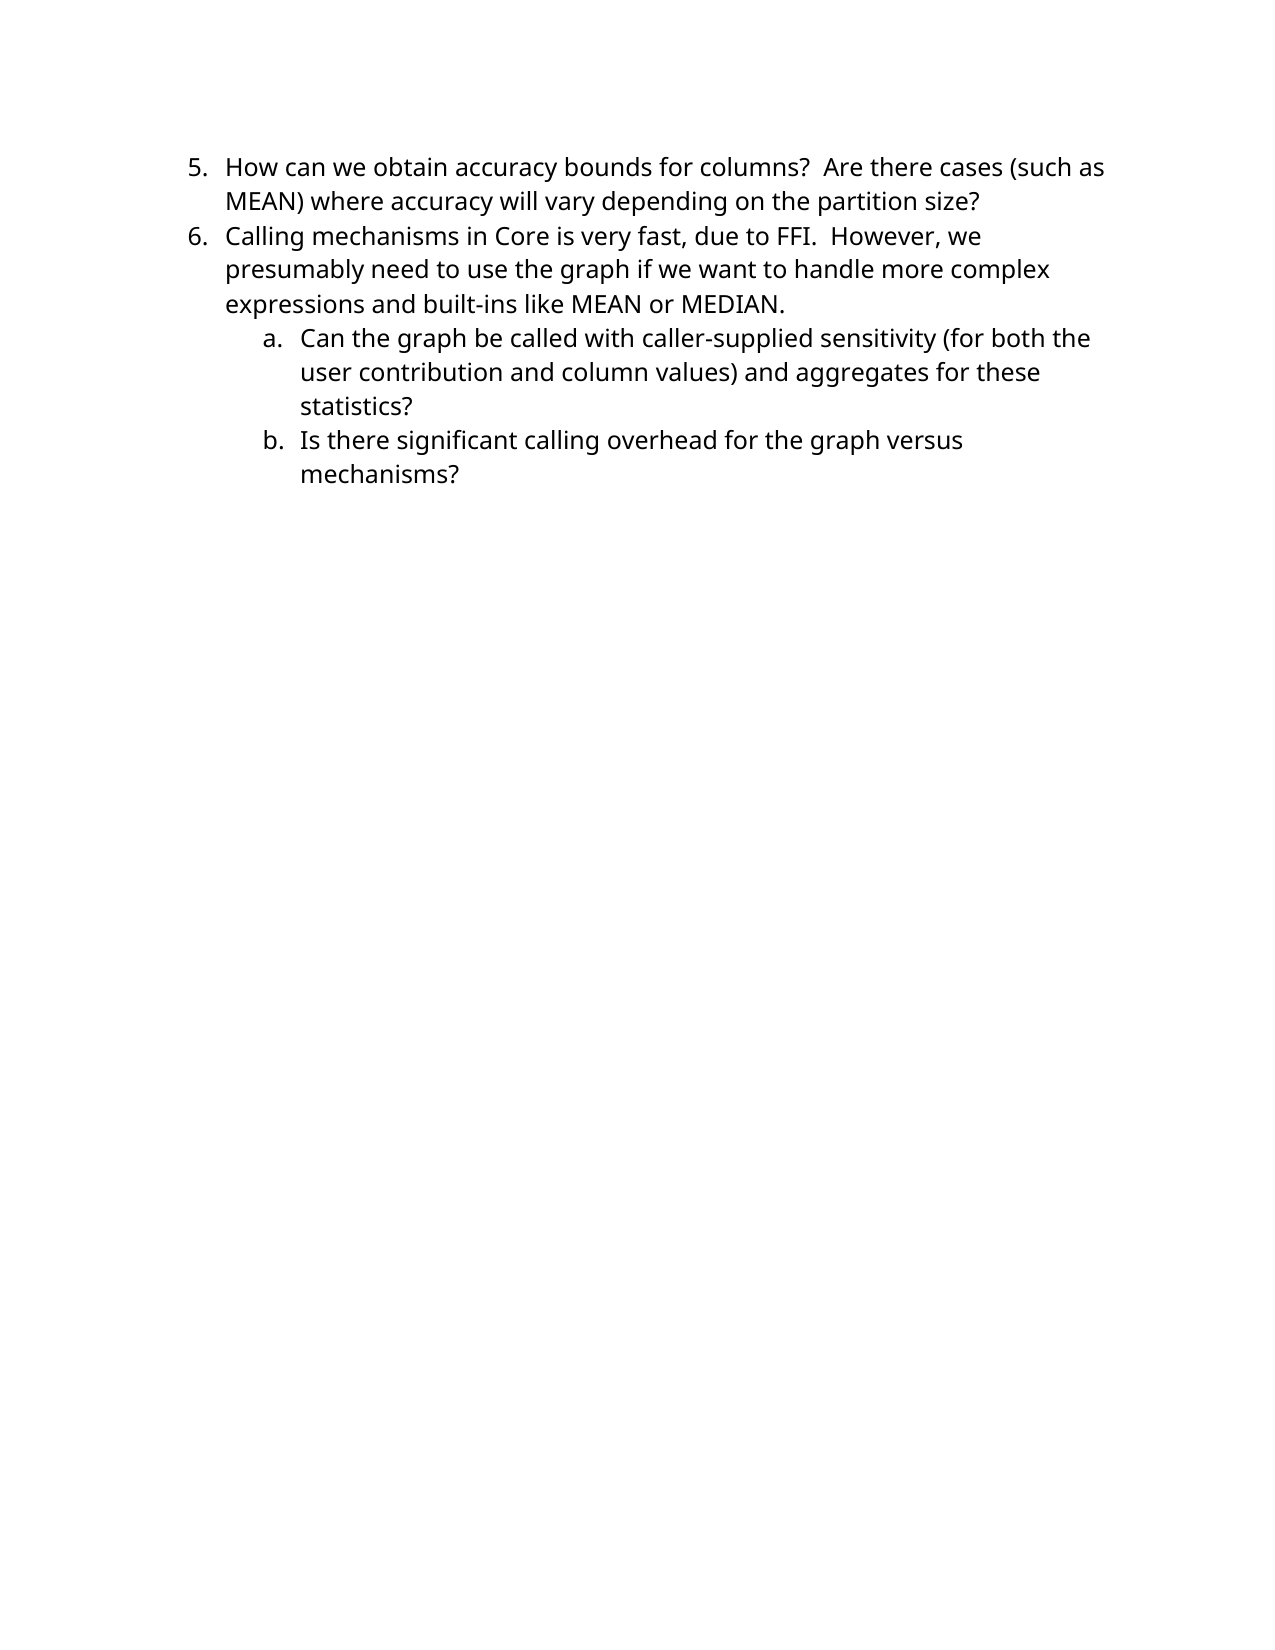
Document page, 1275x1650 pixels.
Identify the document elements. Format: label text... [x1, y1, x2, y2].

list How can we obtain accuracy bounds for columns? Are there cases (such as MEAN) where accuracy will vary depending on the partition size? [187, 150, 1125, 218]
list Calling mechanisms in Core is very fast, due to FFI. However, we presumably need to use the graph if we want to handle more complex expressions and built-ins like MEAN or MEDIAN. [187, 218, 1125, 320]
list Is there significant calling overhead for the graph versus mechanisms? [262, 422, 1125, 491]
list Can the graph be called with caller-supplied sensitivity (for both the user contribution and column values) and aggregates for these statistics? [262, 320, 1125, 422]
